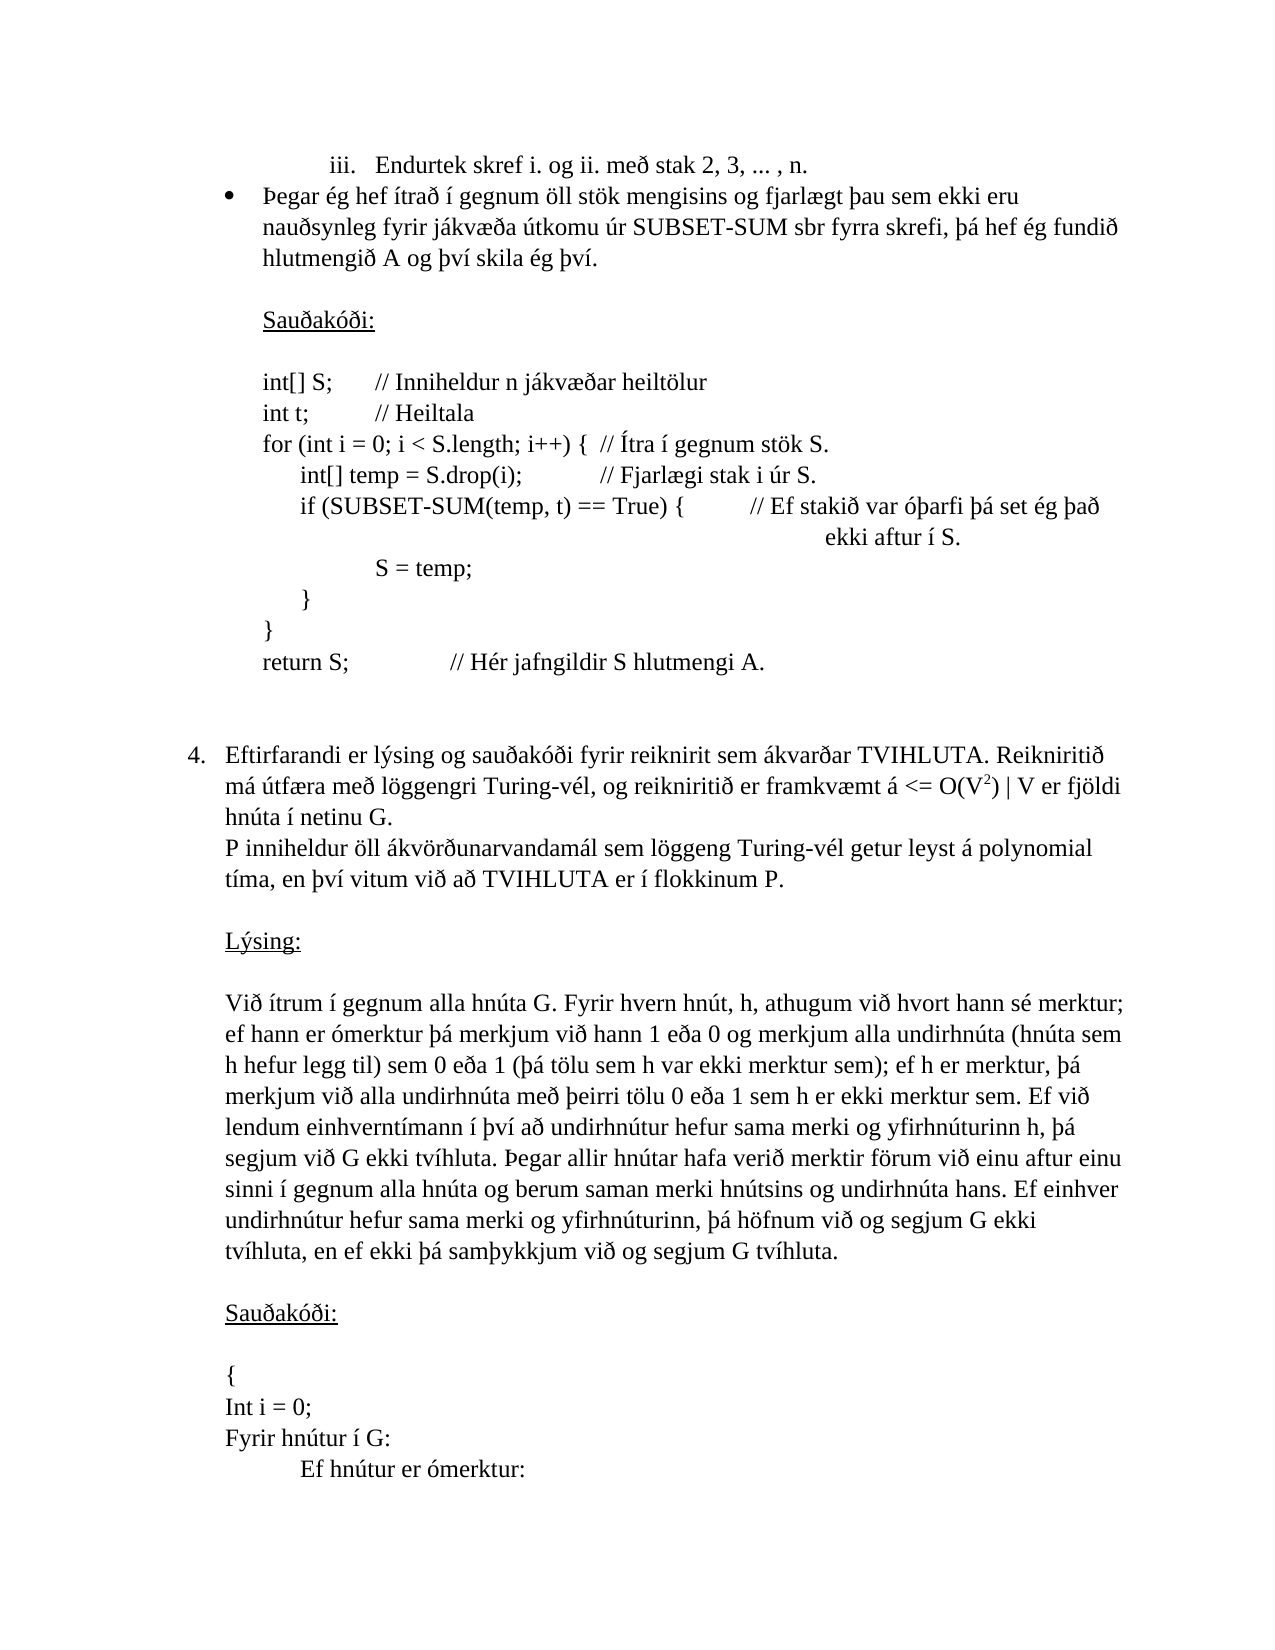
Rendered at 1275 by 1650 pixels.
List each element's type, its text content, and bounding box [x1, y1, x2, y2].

list int[] S; // Inniheldur n jákvæðar heiltölur [262, 367, 1125, 396]
list Fyrir hnútur í G: [225, 1423, 1125, 1451]
list P inniheldur öll ákvörðunarvandamál sem löggeng Turing-vél getur leyst á polynomial tíma, en því vitum við að TVIHLUTA er í flokkinum P. [225, 833, 1125, 893]
list Sauðakóði: [225, 1298, 1125, 1327]
list if (SUBSET-SUM(temp, t) == True) { // Ef stakið var óþarfi þá set ég það ekki aftur í S. [262, 491, 1125, 551]
list Við ítrum í gegnum alla hnúta G. Fyrir hvern hnút, h, athugum við hvort hann sé merktur; ef hann er ómerktur þá merkjum við hann 1 eða 0 og merkjum alla undirhnúta (hnúta sem h hefur legg til) sem 0 eða 1 (þá tölu sem h var ekki merktur sem); ef h er merktur, þá merkjum við alla undirhnúta með þeirri tölu 0 eða 1 sem h er ekki merktur sem. Ef við lendum einhverntímann í því að undirhnútur hefur sama merki og yfirhnúturinn h, þá segjum við G ekki tvíhluta. Þegar allir hnútar hafa verið merktir förum við einu aftur einu sinni í gegnum alla hnúta og berum saman merki hnútsins og undirhnúta hans. Ef einhver undirhnútur hefur sama merki og yfirhnúturinn, þá höfnum við og segjum G ekki tvíhluta, en ef ekki þá samþykkjum við og segjum G tvíhluta. [225, 988, 1125, 1265]
list for (int i = 0; i < S.length; i++) { // Ítra í gegnum stök S. [262, 429, 1125, 458]
list S = temp; [262, 553, 1125, 582]
list Eftirfarandi er lýsing og sauðakóði fyrir reiknirit sem ákvarðar TVIHLUTA. Reikniritið má útfæra með löggengri Turing-vél, og reikniritið er framkvæmt á <= O(V2) | V er fjöldi hnúta í netinu G. [187, 740, 1125, 831]
list } [262, 584, 1125, 613]
list int[] temp = S.drop(i); // Fjarlægi stak i úr S. [262, 460, 1125, 489]
list { [225, 1361, 1125, 1389]
list int t; // Heiltala [262, 398, 1125, 427]
list } [262, 616, 1125, 644]
list Int i = 0; [225, 1392, 1125, 1420]
list Ef hnútur er ómerktur: [262, 1454, 1125, 1482]
list Lýsing: [225, 926, 1125, 955]
list Þegar ég hef ítrað í gegnum öll stök mengisins og fjarlægt þau sem ekki eru nauðsynleg fyrir jákvæða útkomu úr SUBSET-SUM sbr fyrra skrefi, þá hef ég fundið hlutmengið A og því skila ég því. [225, 181, 1125, 272]
list Endurtek skref i. og ii. með stak 2, 3, ... , n. [356, 150, 1125, 179]
list Sauðakóði: [262, 305, 1125, 334]
list return S; // Hér jafngildir S hlutmengi A. [262, 647, 1125, 675]
